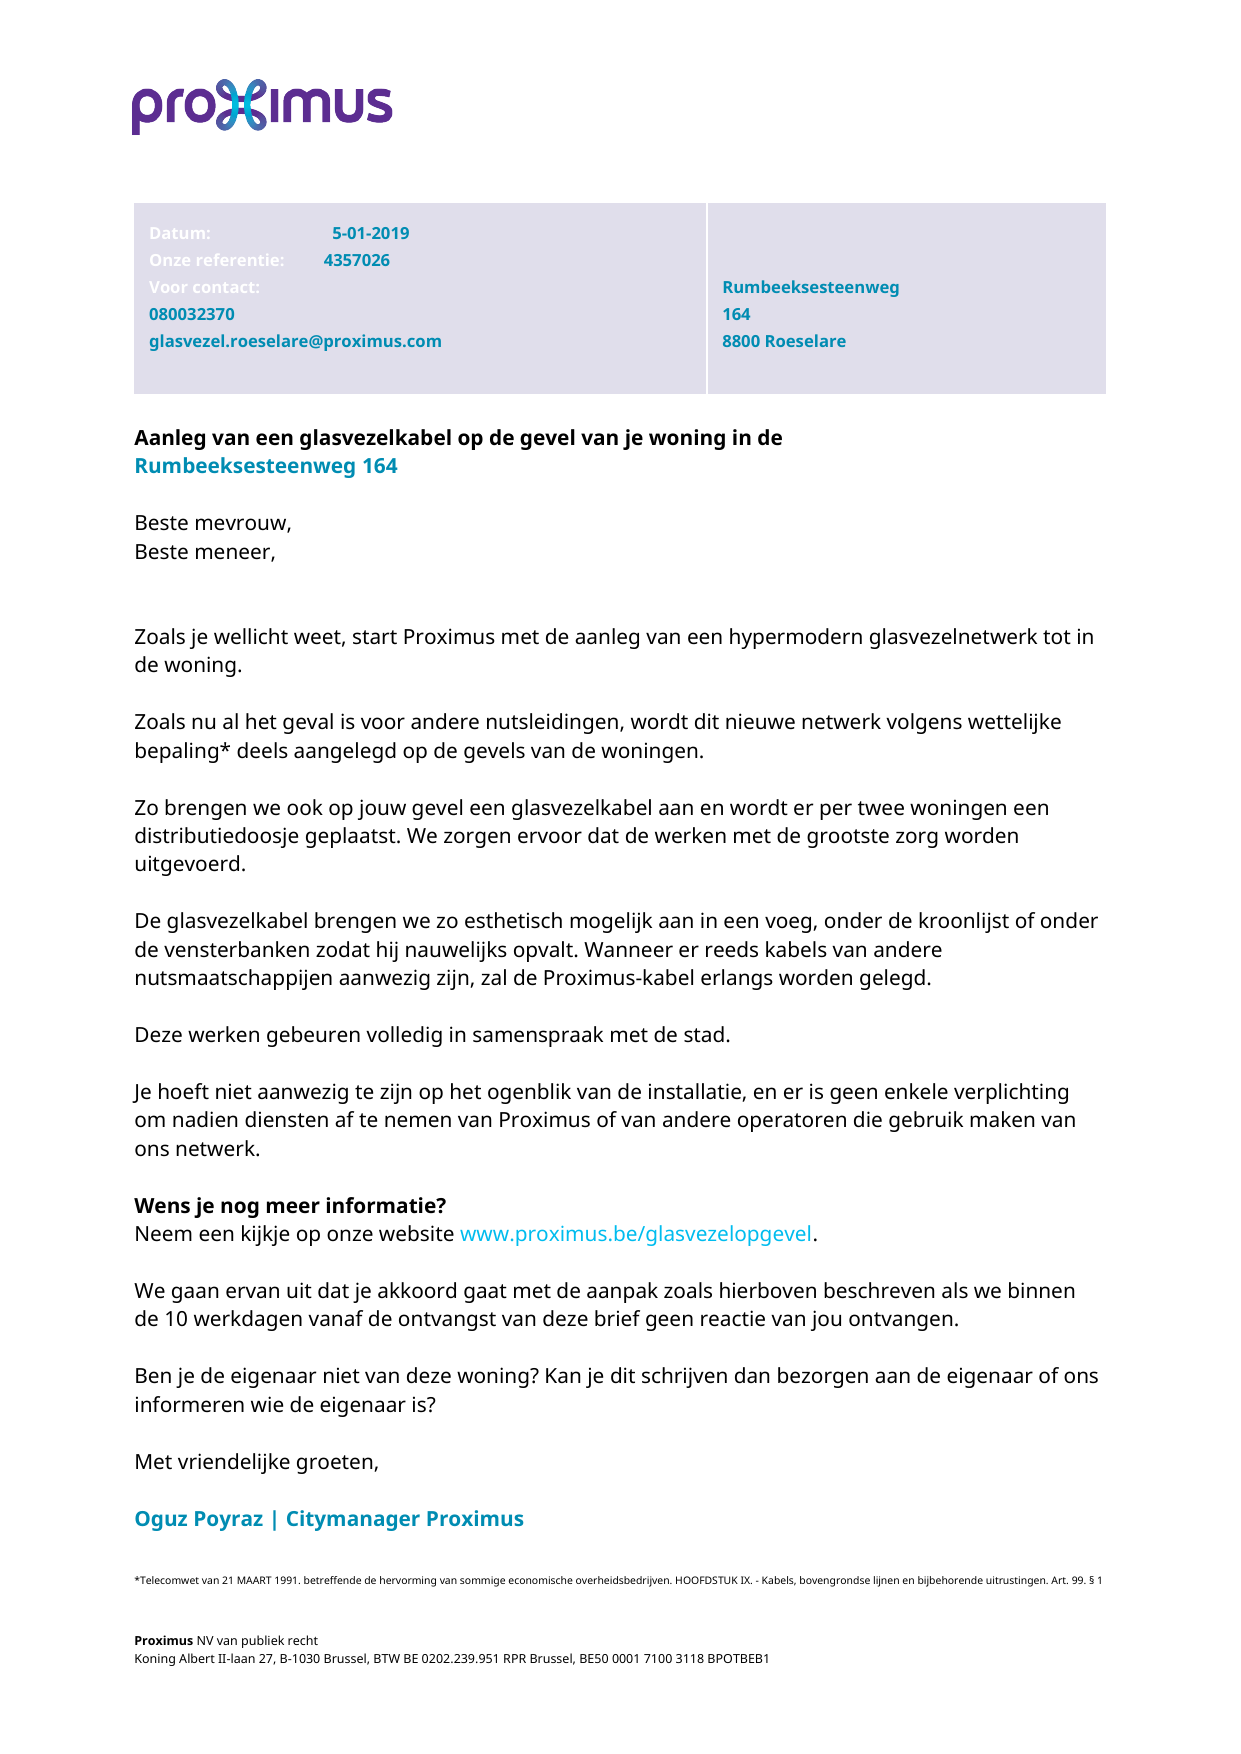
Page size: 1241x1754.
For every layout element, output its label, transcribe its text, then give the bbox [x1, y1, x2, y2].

table_header Datum: 5-01-2019 Onze referentie: 4357026 Voor contact: 080032370 glasvezel.roeselare@proximus.com [134, 203, 706, 394]
text Met vriendelijke groeten, [134, 1447, 1106, 1475]
text Zo brengen we ook op jouw gevel een glasvezelkabel aan en wordt er per twee woningen een distributiedoosje geplaatst. We zorgen ervoor dat de werken met de grootste zorg worden uitgevoerd. [134, 793, 1106, 878]
text Beste meneer, [134, 537, 1106, 565]
text Beste mevrouw, [134, 508, 1106, 537]
text Zoals nu al het geval is voor andere nutsleidingen, wordt dit nieuwe netwerk volgens wettelijke bepaling* deels aangelegd op de gevels van de woningen. [134, 707, 1106, 764]
text Wens je nog meer informatie? [134, 1191, 1106, 1219]
text Deze werken gebeuren volledig in samenspraak met de stad. [134, 1020, 1106, 1049]
text Aanleg van een glasvezelkabel op de gevel van je woning in de [134, 423, 1106, 451]
text De glasvezelkabel brengen we zo esthetisch mogelijk aan in een voeg, onder de kroonlijst of onder de vensterbanken zodat hij nauwelijks opvalt. Wanneer er reeds kabels van andere nutsmaatschappijen aanwezig zijn, zal de Proximus-kabel erlangs worden gelegd. [134, 906, 1106, 992]
text Oguz Poyraz | Citymanager Proximus [134, 1504, 1106, 1532]
table_header Rumbeeksesteenweg 164 8800 Roeselare [708, 203, 1106, 394]
text Je hoeft niet aanwezig te zijn op het ogenblik van de installatie, en er is geen enkele verplichting om nadien diensten af te nemen van Proximus of van andere operatoren die gebruik maken van ons netwerk. [134, 1077, 1106, 1162]
text We gaan ervan uit dat je akkoord gaat met de aanpak zoals hierboven beschreven als we binnen de 10 werkdagen vanaf de ontvangst van deze brief geen reactie van jou ontvangen. [134, 1276, 1106, 1333]
text Neem een kijkje op onze website www.proximus.be/glasvezelopgevel. [134, 1219, 1106, 1248]
text Ben je de eigenaar niet van deze woning? Kan je dit schrijven dan bezorgen aan de eigenaar of ons informeren wie de eigenaar is? [134, 1361, 1106, 1418]
text *Telecomwet van 21 MAART 1991. betreffende de hervorming van sommige economische overheidsbedrijven. HOOFDSTUK IX. - Kabels, bovengrondse lijnen en bijbehorende uitrustingen. Art. 99. § 1 [134, 1561, 1106, 1588]
picture [0, 0, 1241, 149]
text Zoals je wellicht weet, start Proximus met de aanleg van een hypermodern glasvezelnetwerk tot in de woning. [134, 622, 1106, 679]
text Rumbeeksesteenweg 164 [134, 451, 1106, 480]
